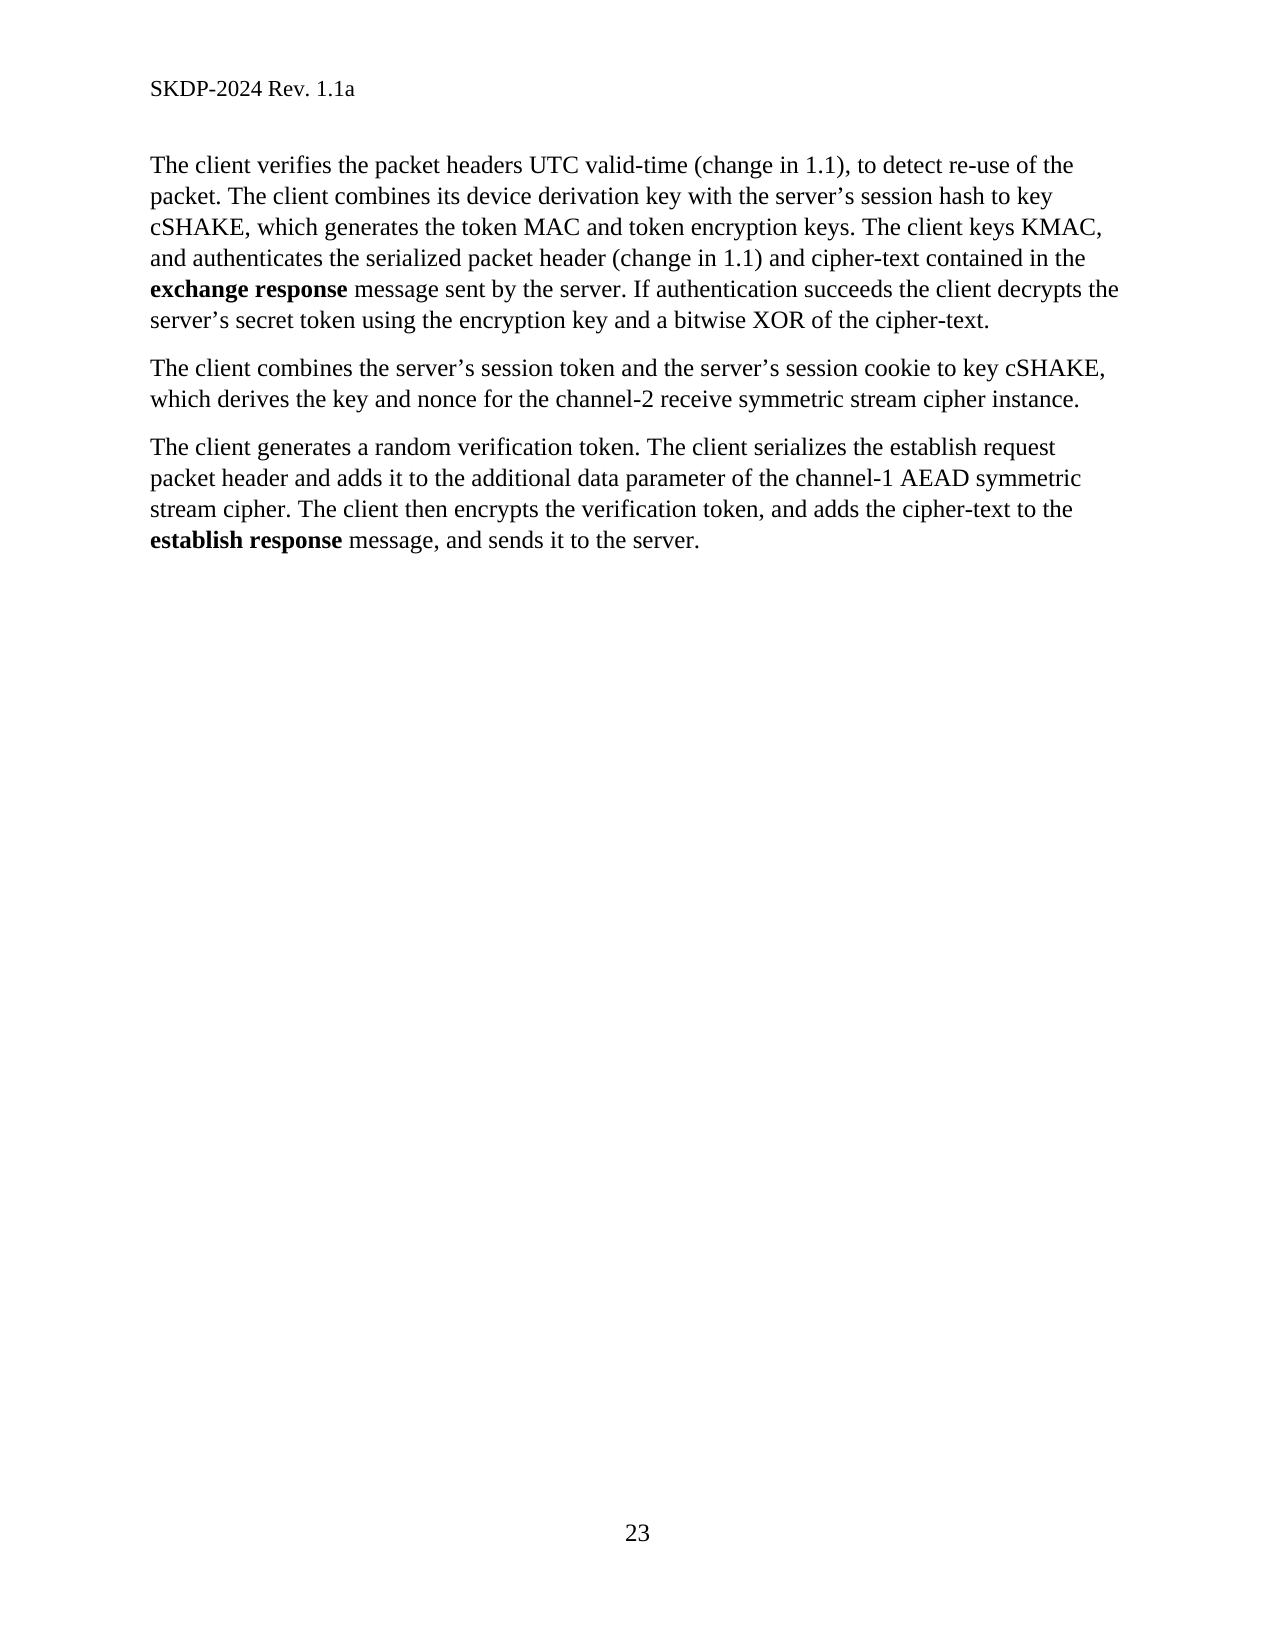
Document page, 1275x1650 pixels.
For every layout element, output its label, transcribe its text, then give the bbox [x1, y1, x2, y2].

text The client generates a random verification token. The client serializes the establish request packet header and adds it to the additional data parameter of the channel-1 AEAD symmetric stream cipher. The client then encrypts the verification token, and adds the cipher-text to the establish response message, and sends it to the server. [150, 432, 1125, 553]
text The client verifies the packet headers UTC valid-time (change in 1.1), to detect re-use of the packet. The client combines its device derivation key with the server’s session hash to key cSHAKE, which generates the token MAC and token encryption keys. The client keys KMAC, and authenticates the serialized packet header (change in 1.1) and cipher-text contained in the exchange response message sent by the server. If authentication succeeds the client decrypts the server’s secret token using the encryption key and a bitwise XOR of the cipher-text. [150, 150, 1125, 334]
text The client combines the server’s session token and the server’s session cookie to key cSHAKE, which derives the key and nonce for the channel-2 receive symmetric stream cipher instance. [150, 353, 1125, 413]
